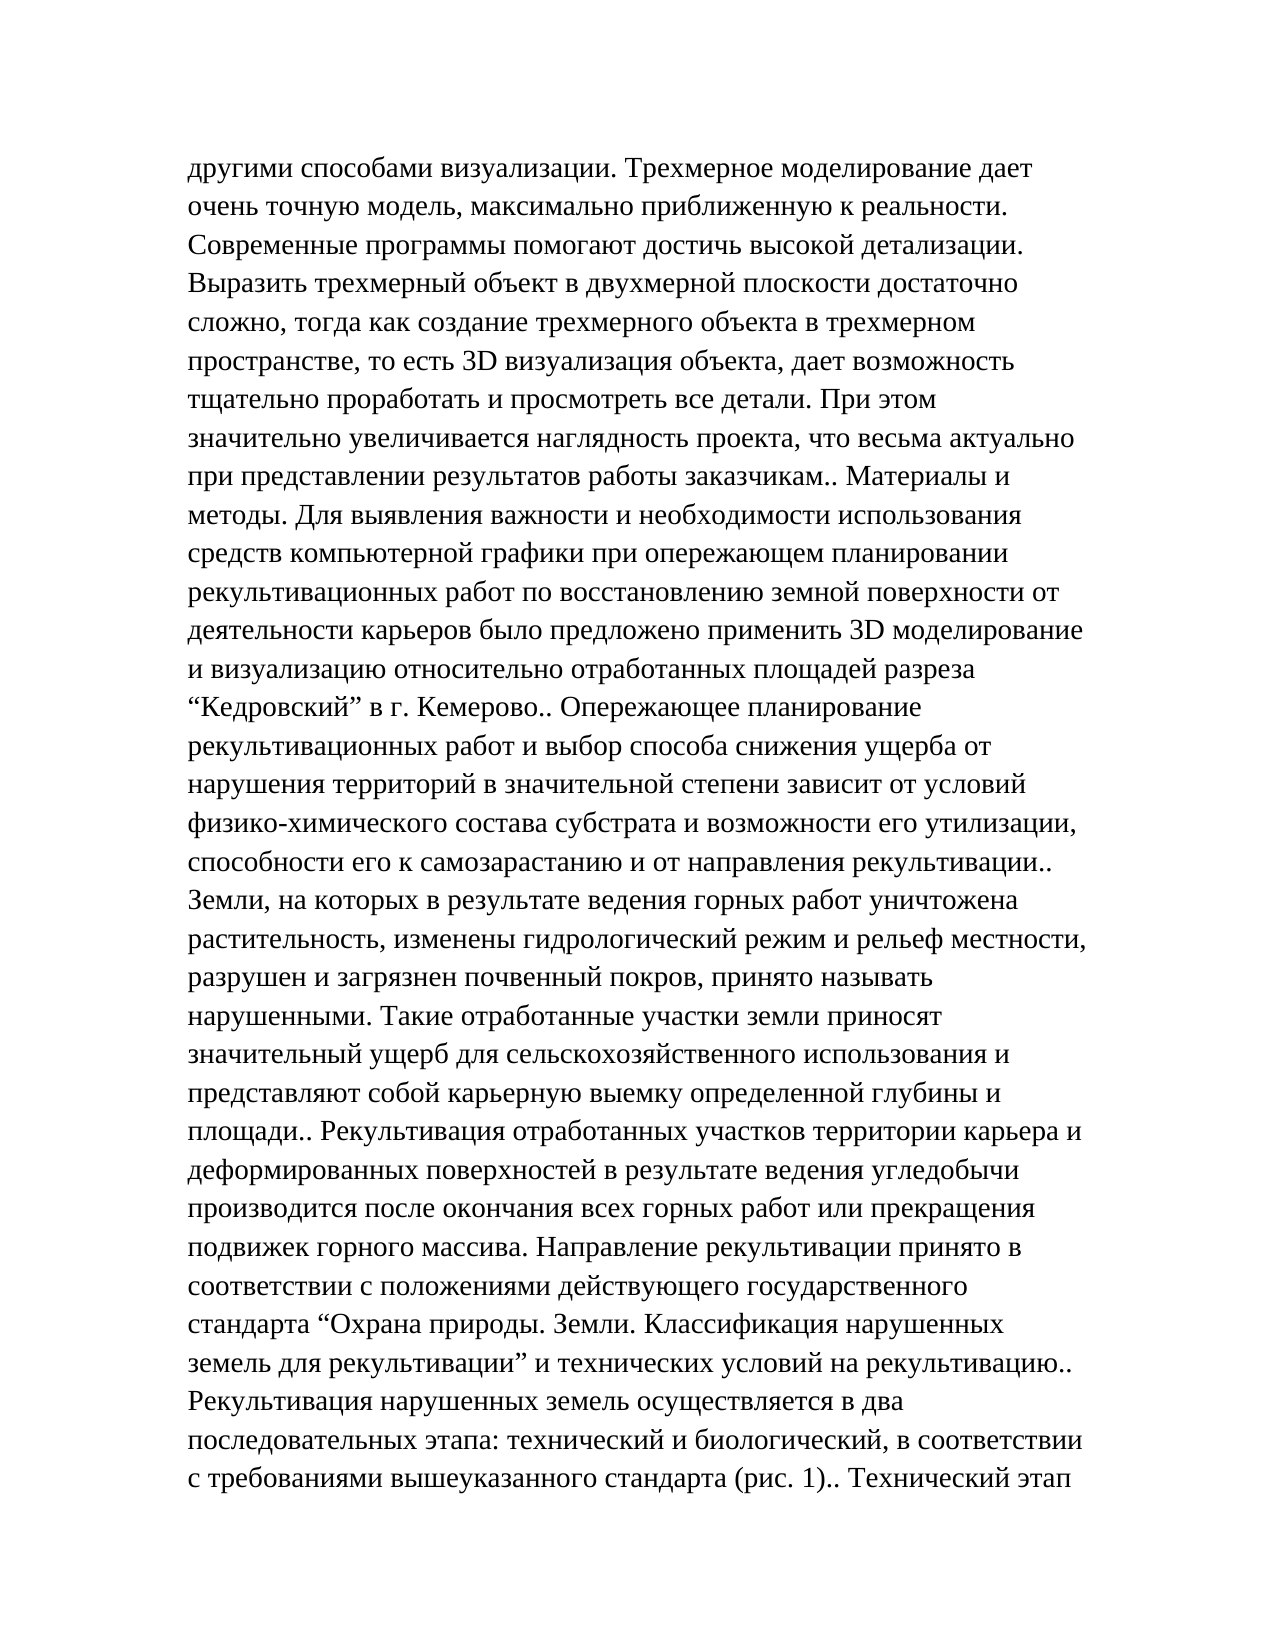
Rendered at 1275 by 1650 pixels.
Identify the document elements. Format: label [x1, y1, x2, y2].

text [187, 150, 1087, 1494]
